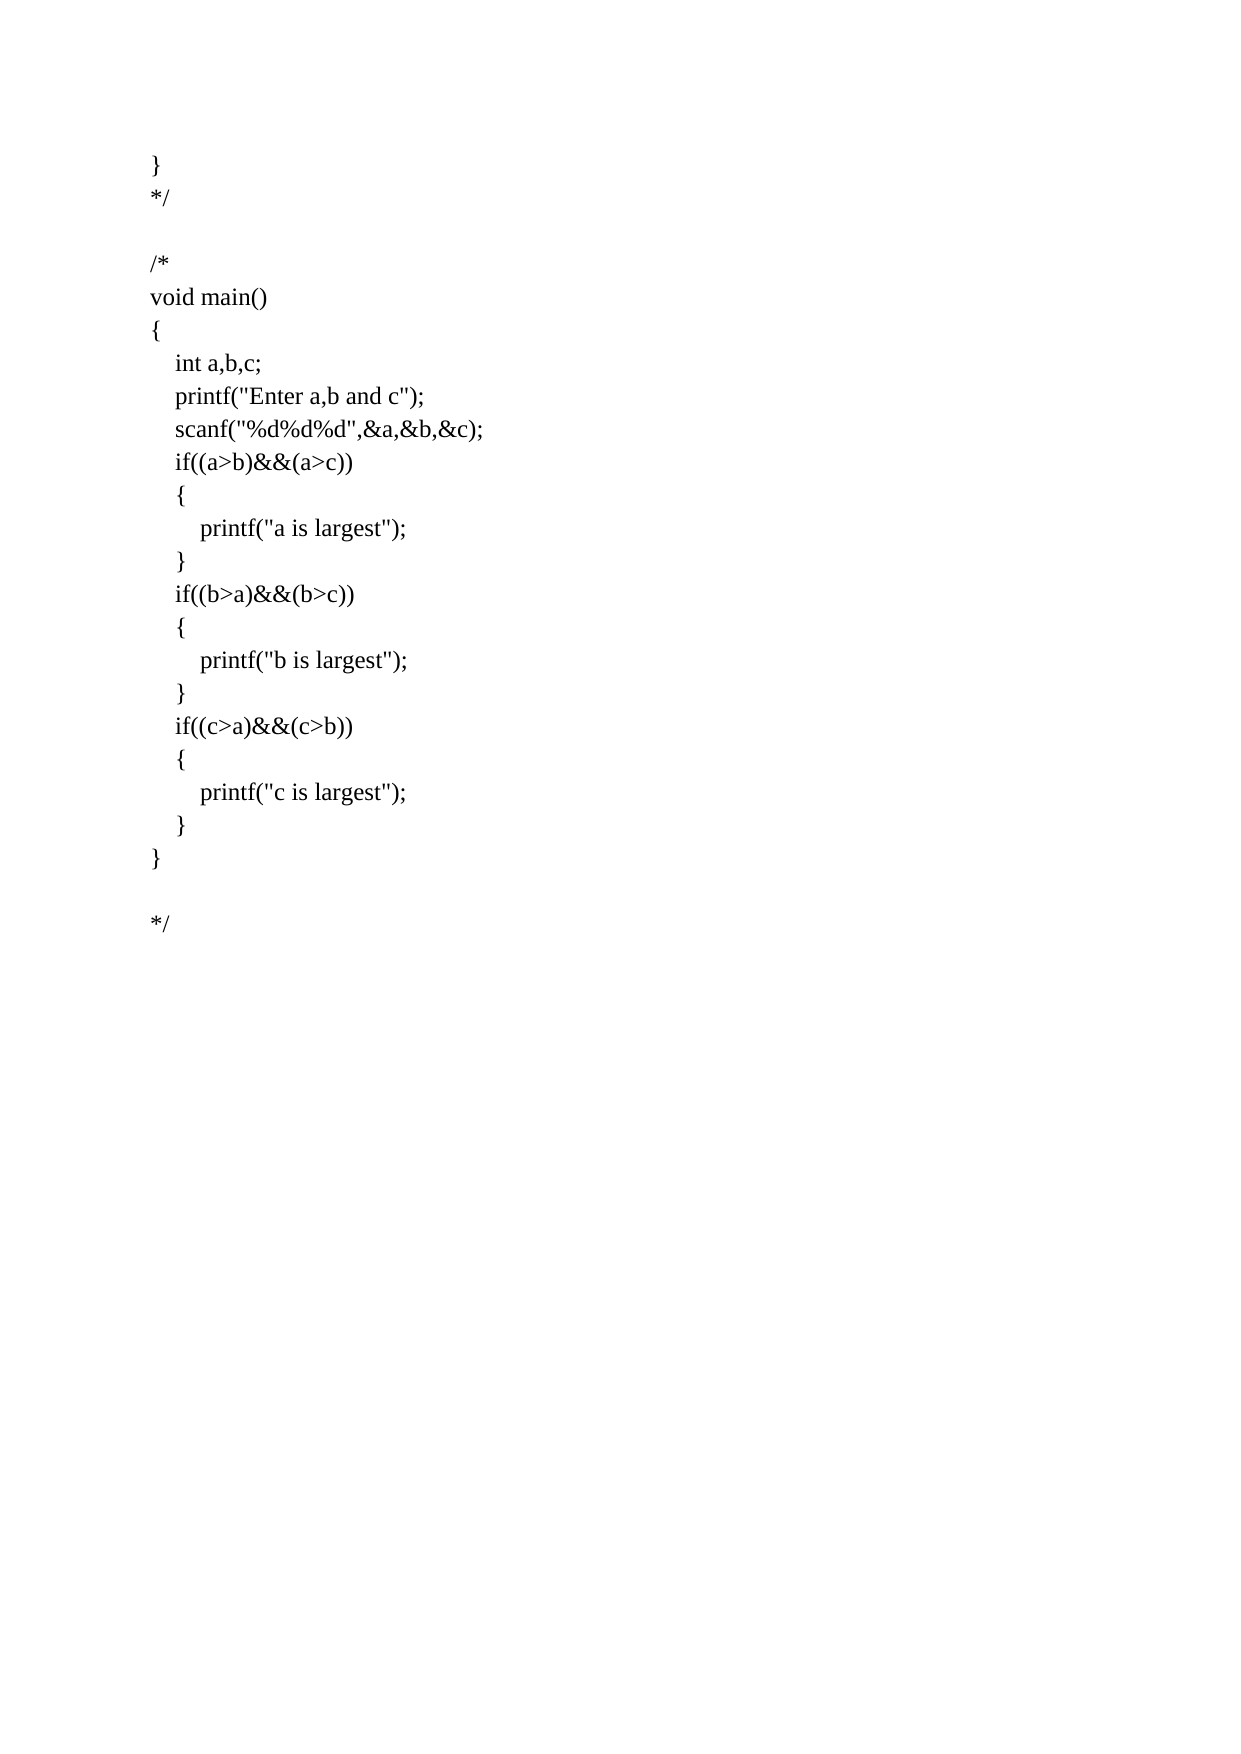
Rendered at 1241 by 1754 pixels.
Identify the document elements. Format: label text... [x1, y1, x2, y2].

text printf("a is largest"); [150, 513, 1090, 542]
text printf("b is largest"); [150, 645, 1090, 674]
text */ [150, 909, 1090, 938]
text if((b>a)&&(b>c)) [150, 579, 1090, 608]
text if((c>a)&&(c>b)) [150, 711, 1090, 740]
text */ [150, 183, 1090, 212]
text if((a>b)&&(a>c)) [150, 447, 1090, 476]
text /* [150, 249, 1090, 278]
text { [150, 480, 1090, 509]
text } [150, 843, 1090, 872]
text { [150, 612, 1090, 641]
text { [150, 744, 1090, 773]
text int a,b,c; [150, 348, 1090, 377]
text { [150, 315, 1090, 344]
text } [150, 810, 1090, 839]
text printf("Enter a,b and c"); [150, 381, 1090, 410]
text } [150, 678, 1090, 707]
text } [150, 150, 1090, 179]
text } [150, 546, 1090, 575]
text void main() [150, 282, 1090, 311]
text printf("c is largest"); [150, 777, 1090, 806]
text scanf("%d%d%d",&a,&b,&c); [150, 414, 1090, 443]
